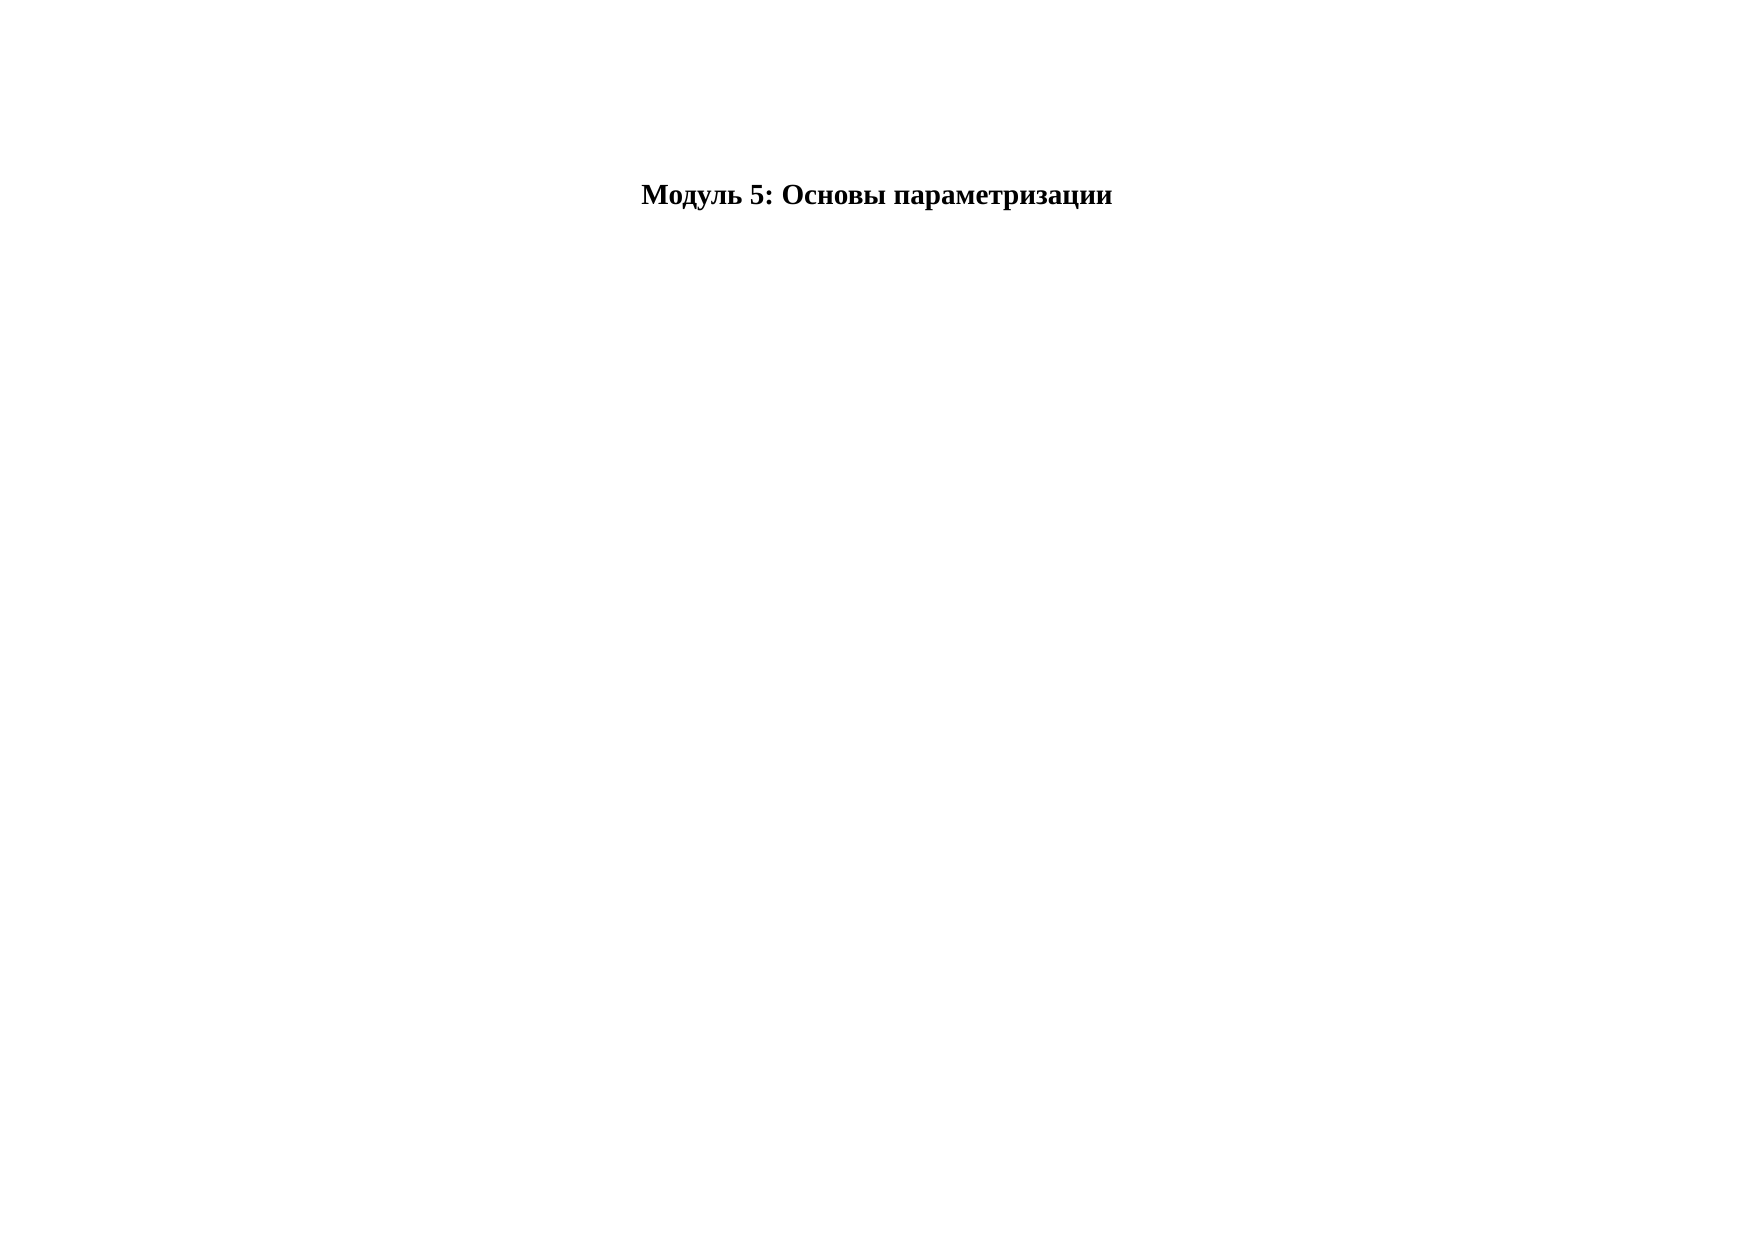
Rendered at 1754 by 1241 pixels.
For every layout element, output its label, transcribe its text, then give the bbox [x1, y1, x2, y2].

text Модуль 5: Основы параметризации [118, 177, 1636, 211]
